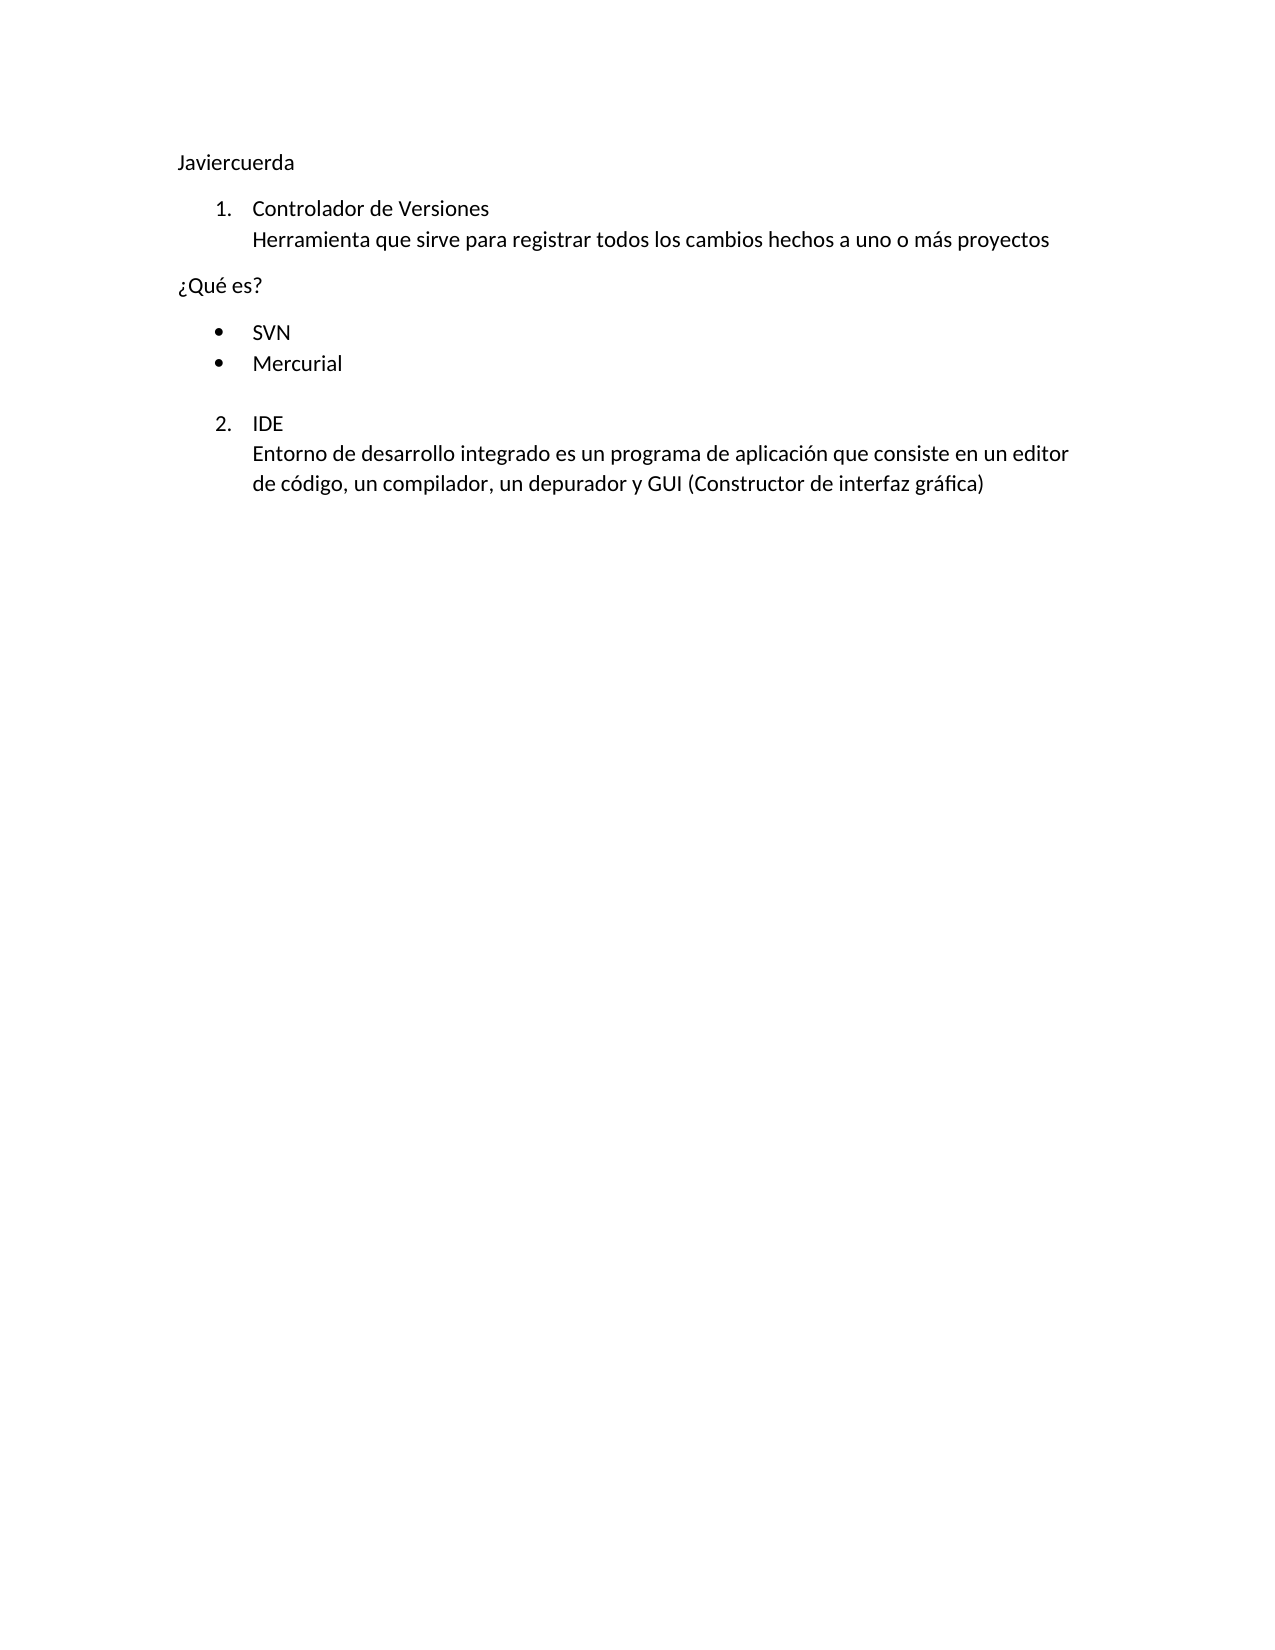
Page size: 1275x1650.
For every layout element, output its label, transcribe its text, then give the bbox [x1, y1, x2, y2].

list SVN [215, 318, 1098, 346]
list IDE [215, 409, 1098, 437]
list Herramienta que sirve para registrar todos los cambios hechos a uno o más proyectos [252, 225, 1098, 253]
text ¿Qué es? [177, 272, 1098, 299]
list Entorno de desarrollo integrado es un programa de aplicación que consiste en un editor de código, un compilador, un depurador y GUI (Constructor de interfaz gráfica) [252, 439, 1098, 497]
text Javiercuerda [177, 148, 1098, 176]
list Controlador de Versiones [215, 194, 1098, 222]
list Mercurial [215, 349, 1098, 377]
